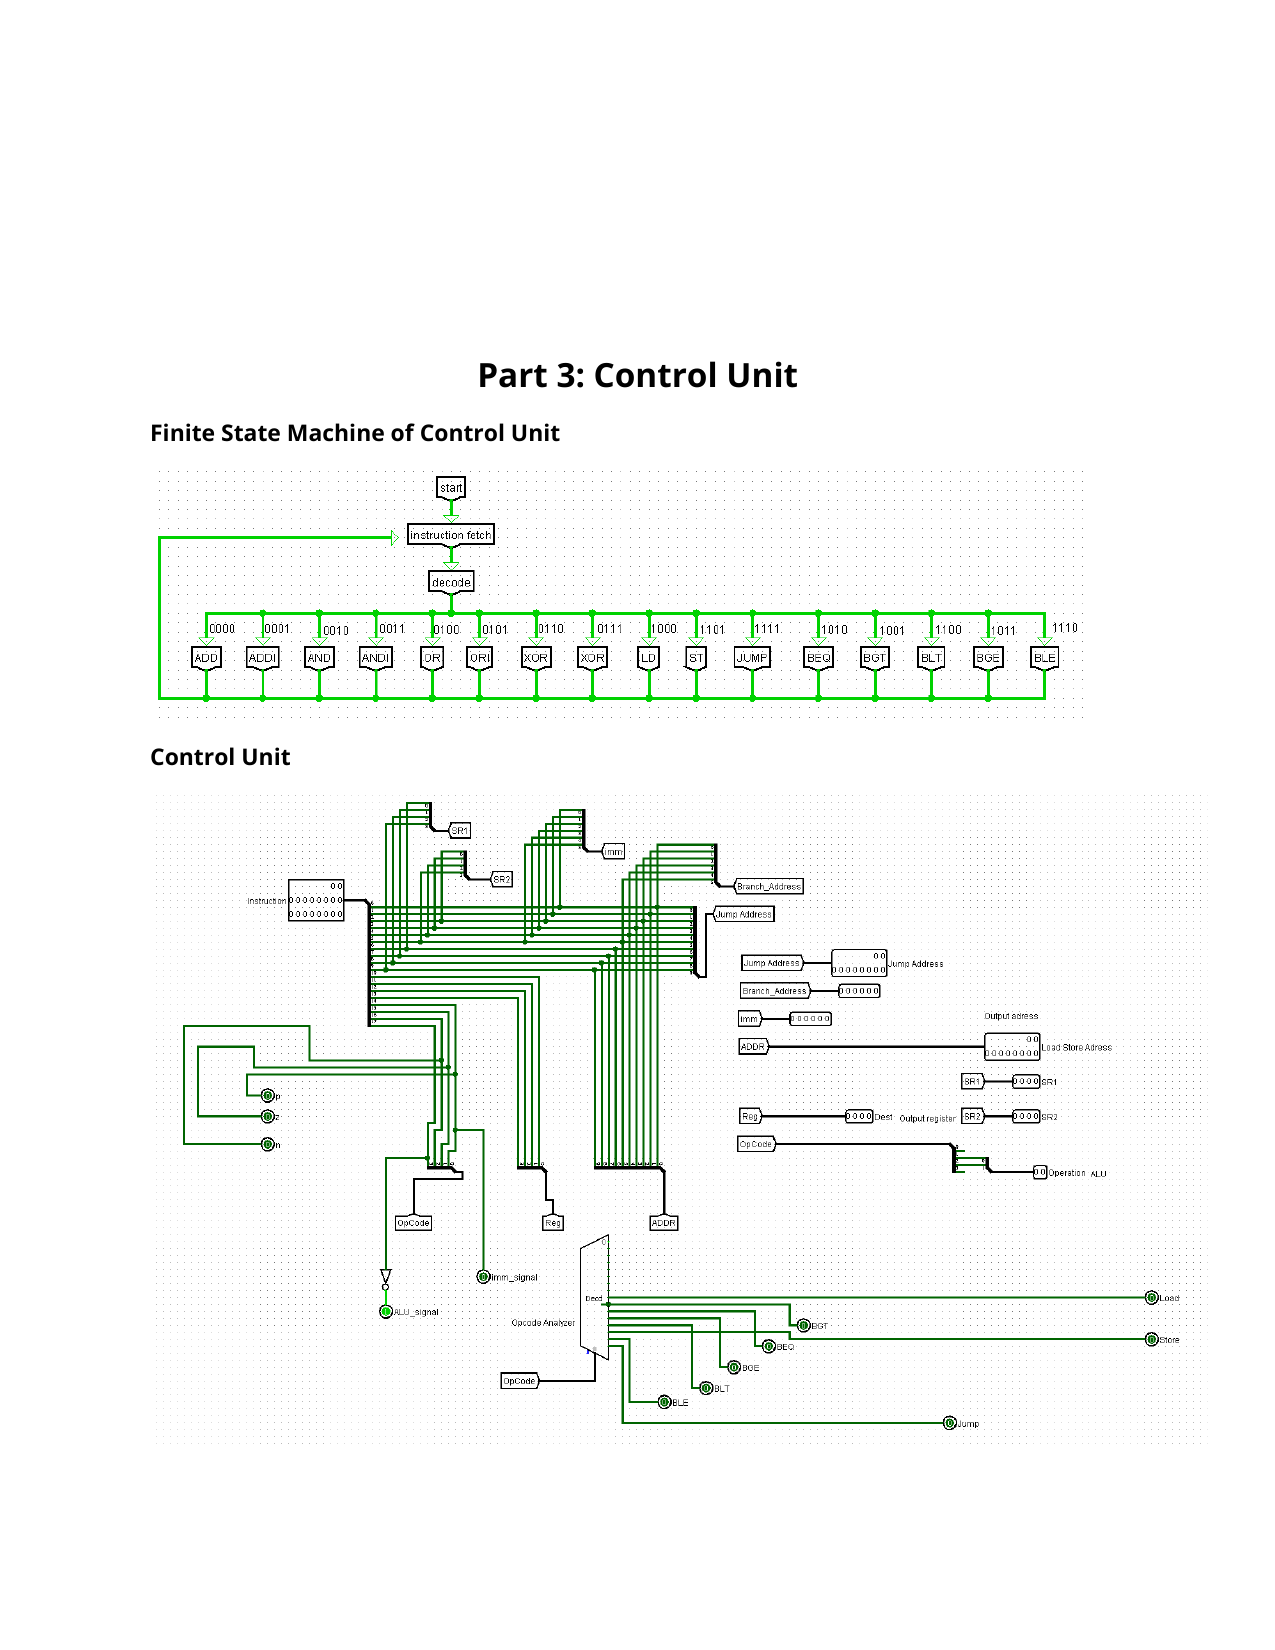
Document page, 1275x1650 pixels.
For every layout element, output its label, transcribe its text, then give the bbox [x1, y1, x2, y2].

picture [150, 467, 1091, 723]
text Control Unit [150, 741, 1125, 772]
text Finite State Machine of Control Unit [150, 417, 1125, 448]
text Part 3: Control Unit [150, 352, 1125, 397]
picture [150, 791, 1208, 1450]
